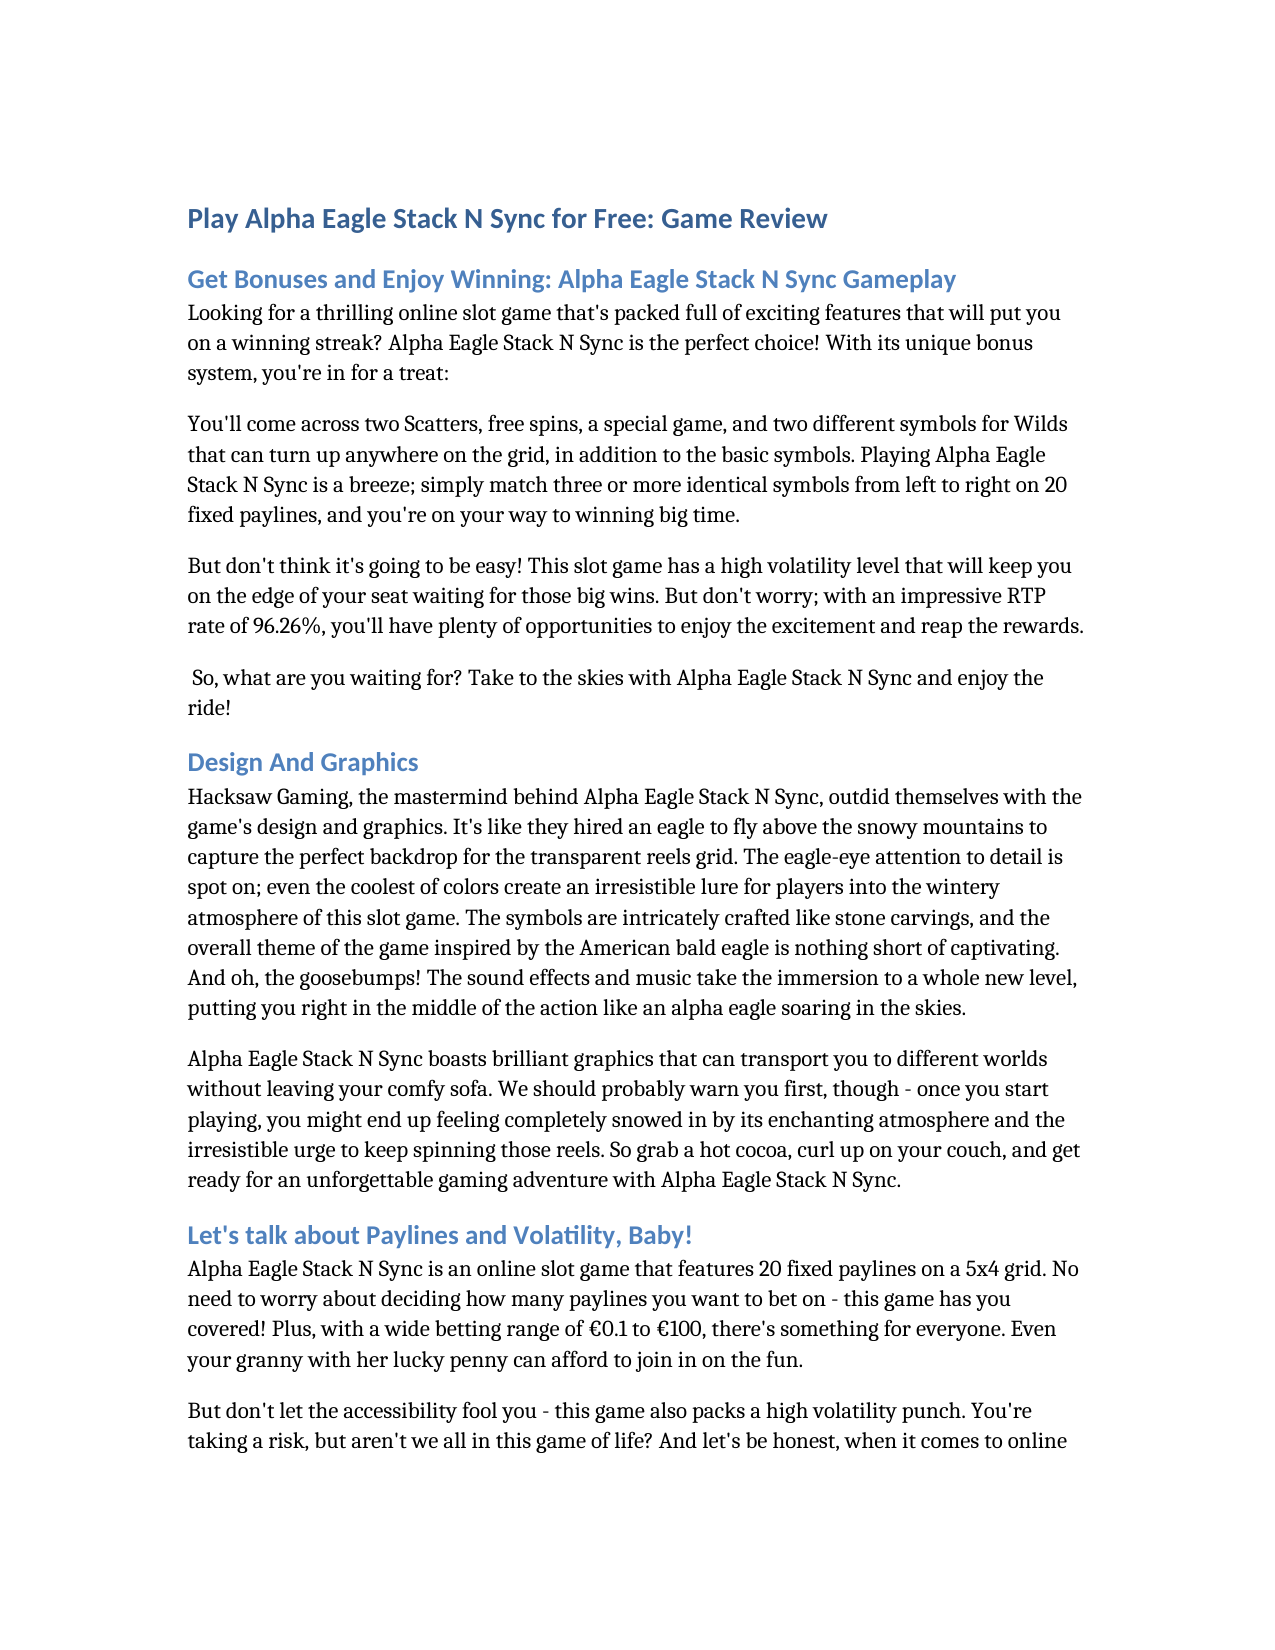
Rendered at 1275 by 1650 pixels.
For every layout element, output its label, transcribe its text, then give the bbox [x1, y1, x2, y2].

text Hacksaw Gaming, the mastermind behind Alpha Eagle Stack N Sync, outdid themselves with the game's design and graphics. It's like they hired an eagle to fly above the snowy mountains to capture the perfect backdrop for the transparent reels grid. The eagle-eye attention to detail is spot on; even the coolest of colors create an irresistible lure for players into the wintery atmosphere of this slot game. The symbols are intricately crafted like stone carvings, and the overall theme of the game inspired by the American bald eagle is nothing short of captivating. And oh, the goosebumps! The sound effects and music take the immersion to a whole new level, putting you right in the middle of the action like an alpha eagle soaring in the skies. [187, 783, 1087, 1021]
text Alpha Eagle Stack N Sync boasts brilliant graphics that can transport you to different worlds without leaving your comfy sofa. We should probably warn you first, though - once you start playing, you might end up feeling completely snowed in by its enchanting atmosphere and the irresistible urge to keep spinning those reels. So grab a hot cocoa, curl up on your couch, and get ready for an unforgettable gaming adventure with Alpha Eagle Stack N Sync. [187, 1046, 1087, 1193]
text But don't think it's going to be easy! This slot game has a high volatility level that will keep you on the edge of your seat waiting for those big wins. But don't worry; with an impressive RTP rate of 96.26%, you'll have plenty of opportunities to enjoy the excitement and reap the rewards. [187, 553, 1087, 639]
text Looking for a thrilling online slot game that's packed full of exciting features that will put you on a winning streak? Alpha Eagle Stack N Sync is the perfect choice! With its unique bonus system, you're in for a treat: [187, 300, 1087, 386]
text You'll come across two Scatters, free spins, a special game, and two different symbols for Wilds that can turn up anywhere on the grid, in addition to the basic symbols. Playing Alpha Eagle Stack N Sync is a breeze; simply match three or more identical symbols from left to right on 20 fixed paylines, and you're on your way to winning big time. [187, 411, 1087, 528]
subtitle Get Bonuses and Enjoy Winning: Alpha Eagle Stack N Sync Gameplay [187, 262, 1087, 295]
subtitle Play Alpha Eagle Stack N Sync for Free: Game Review [187, 200, 1087, 236]
text So, what are you waiting for? Take to the skies with Alpha Eagle Stack N Sync and enjoy the ride! [187, 664, 1087, 721]
subtitle Let's talk about Paylines and Volatility, Baby! [187, 1218, 1087, 1251]
text Alpha Eagle Stack N Sync is an online slot game that features 20 fixed paylines on a 5x4 grid. No need to worry about deciding how many paylines you want to bet on - this game has you covered! Plus, with a wide betting range of €0.1 to €100, there's something for everyone. Even your granny with her lucky penny can afford to join in on the fun. [187, 1256, 1087, 1373]
subtitle Design And Graphics [187, 746, 1087, 778]
